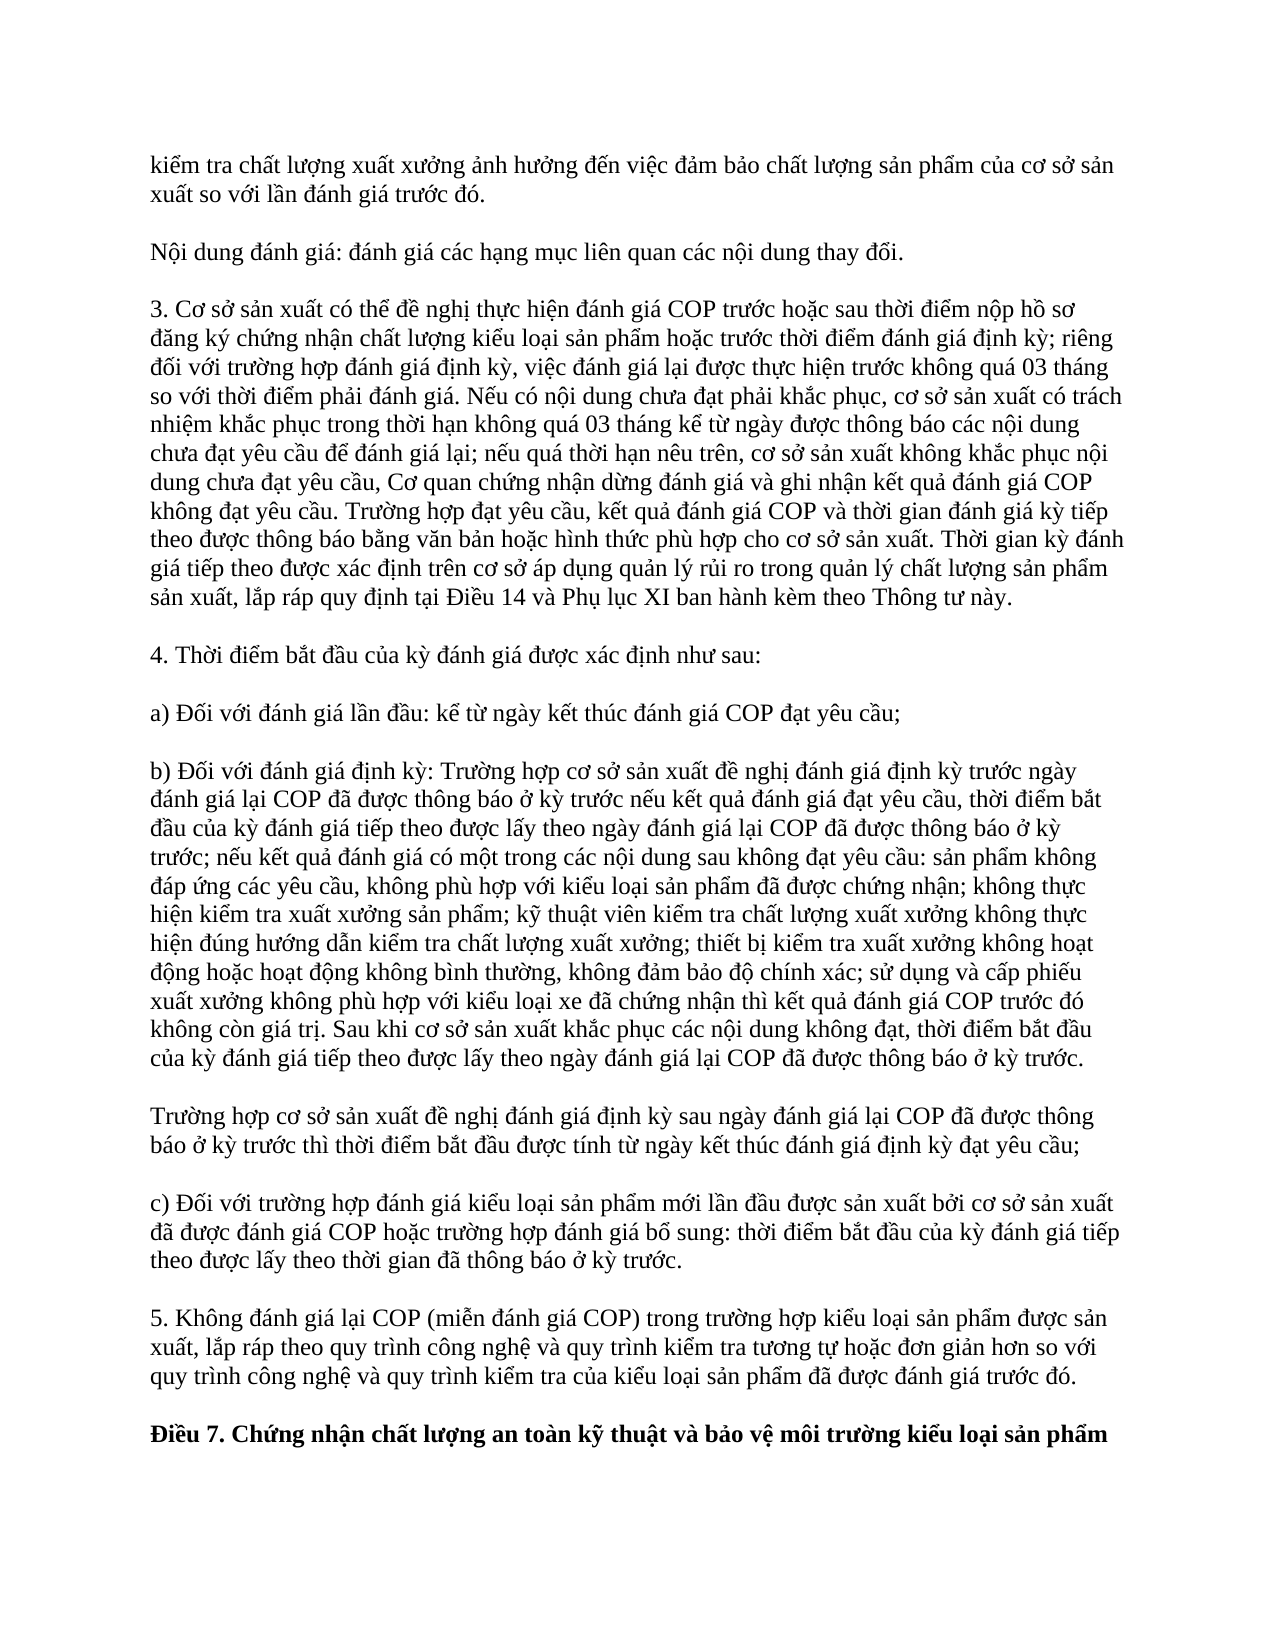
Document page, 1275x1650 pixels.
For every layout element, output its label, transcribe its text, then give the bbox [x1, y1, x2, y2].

text 3. Cơ sở sản xuất có thể đề nghị thực hiện đánh giá COP trước hoặc sau thời điểm nộp hồ sơ đăng ký chứng nhận chất lượng kiểu loại sản phẩm hoặc trước thời điểm đánh giá định kỳ; riêng đối với trường hợp đánh giá định kỳ, việc đánh giá lại được thực hiện trước không quá 03 tháng so với thời điểm phải đánh giá. Nếu có nội dung chưa đạt phải khắc phục, cơ sở sản xuất có trách nhiệm khắc phục trong thời hạn không quá 03 tháng kể từ ngày được thông báo các nội dung chưa đạt yêu cầu để đánh giá lại; nếu quá thời hạn nêu trên, cơ sở sản xuất không khắc phục nội dung chưa đạt yêu cầu, Cơ quan chứng nhận dừng đánh giá và ghi nhận kết quả đánh giá COP không đạt yêu cầu. Trường hợp đạt yêu cầu, kết quả đánh giá COP và thời gian đánh giá kỳ tiếp theo được thông báo bằng văn bản hoặc hình thức phù hợp cho cơ sở sản xuất. Thời gian kỳ đánh giá tiếp theo được xác định trên cơ sở áp dụng quản lý rủi ro trong quản lý chất lượng sản phẩm sản xuất, lắp ráp quy định tại Điều 14 và Phụ lục XI ban hành kèm theo Thông tư này. [150, 294, 1125, 611]
text c) Đối với trường hợp đánh giá kiểu loại sản phẩm mới lần đầu được sản xuất bởi cơ sở sản xuất đã được đánh giá COP hoặc trường hợp đánh giá bổ sung: thời điểm bắt đầu của kỳ đánh giá tiếp theo được lấy theo thời gian đã thông báo ở kỳ trước. [150, 1188, 1125, 1274]
text b) Đối với đánh giá định kỳ: Trường hợp cơ sở sản xuất đề nghị đánh giá định kỳ trước ngày đánh giá lại COP đã được thông báo ở kỳ trước nếu kết quả đánh giá đạt yêu cầu, thời điểm bắt đầu của kỳ đánh giá tiếp theo được lấy theo ngày đánh giá lại COP đã được thông báo ở kỳ trước; nếu kết quả đánh giá có một trong các nội dung sau không đạt yêu cầu: sản phẩm không đáp ứng các yêu cầu, không phù hợp với kiểu loại sản phẩm đã được chứng nhận; không thực hiện kiểm tra xuất xưởng sản phẩm; kỹ thuật viên kiểm tra chất lượng xuất xưởng không thực hiện đúng hướng dẫn kiểm tra chất lượng xuất xưởng; thiết bị kiểm tra xuất xưởng không hoạt động hoặc hoạt động không bình thường, không đảm bảo độ chính xác; sử dụng và cấp phiếu xuất xưởng không phù hợp với kiểu loại xe đã chứng nhận thì kết quả đánh giá COP trước đó không còn giá trị. Sau khi cơ sở sản xuất khắc phục các nội dung không đạt, thời điểm bắt đầu của kỳ đánh giá tiếp theo được lấy theo ngày đánh giá lại COP đã được thông báo ở kỳ trước. [150, 756, 1125, 1072]
text 4. Thời điểm bắt đầu của kỳ đánh giá được xác định như sau: [150, 640, 1125, 669]
text 5. Không đánh giá lại COP (miễn đánh giá COP) trong trường hợp kiểu loại sản phẩm được sản xuất, lắp ráp theo quy trình công nghệ và quy trình kiểm tra tương tự hoặc đơn giản hơn so với quy trình công nghệ và quy trình kiểm tra của kiểu loại sản phẩm đã được đánh giá trước đó. [150, 1303, 1125, 1389]
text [150, 150, 1125, 207]
text Điều 7. Chứng nhận chất lượng an toàn kỹ thuật và bảo vệ môi trường kiểu loại sản phẩm [150, 1419, 1125, 1447]
text a) Đối với đánh giá lần đầu: kể từ ngày kết thúc đánh giá COP đạt yêu cầu; [150, 698, 1125, 727]
text Nội dung đánh giá: đánh giá các hạng mục liên quan các nội dung thay đổi. [150, 237, 1125, 265]
text Trường hợp cơ sở sản xuất đề nghị đánh giá định kỳ sau ngày đánh giá lại COP đã được thông báo ở kỳ trước thì thời điểm bắt đầu được tính từ ngày kết thúc đánh giá định kỳ đạt yêu cầu; [150, 1101, 1125, 1159]
